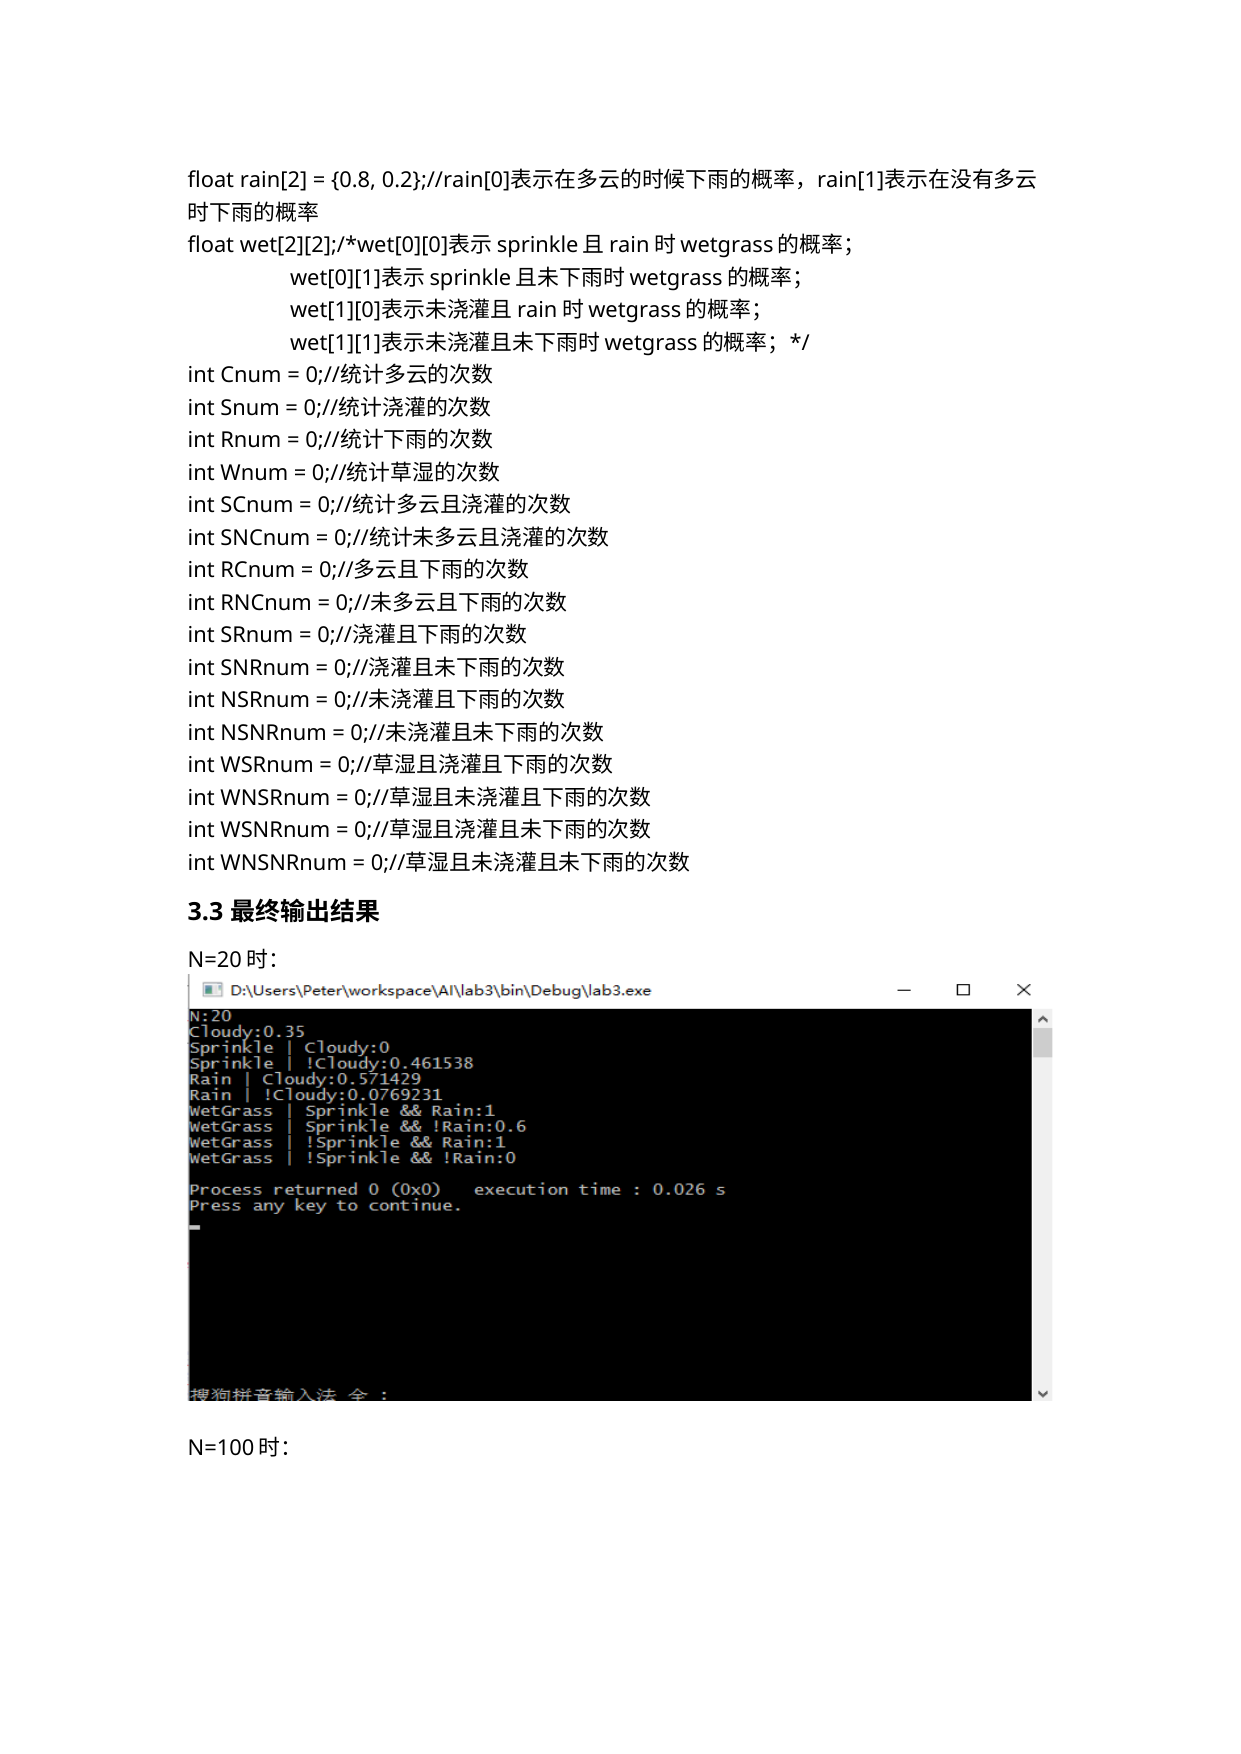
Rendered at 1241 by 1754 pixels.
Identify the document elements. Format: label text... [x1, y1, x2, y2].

text int SRnum = 0;//浇灌且下雨的次数 [187, 617, 1053, 649]
text int Rnum = 0;//统计下雨的次数 [187, 422, 1053, 454]
text int NSRnum = 0;//未浇灌且下雨的次数 [187, 682, 1053, 714]
text int RCnum = 0;//多云且下雨的次数 [187, 552, 1053, 584]
text wet[1][0]表示未浇灌且rain时wetgrass的概率； [187, 292, 1053, 324]
text N=100时： [187, 1429, 1053, 1462]
text int Cnum = 0;//统计多云的次数 [187, 357, 1053, 389]
text wet[0][1]表示sprinkle且未下雨时wetgrass的概率； [187, 259, 1053, 292]
text 3.3 最终输出结果 [187, 877, 1053, 942]
text int NSNRnum = 0;//未浇灌且未下雨的次数 [187, 714, 1053, 747]
text int SNRnum = 0;//浇灌且未下雨的次数 [187, 649, 1053, 682]
text int Snum = 0;//统计浇灌的次数 [187, 389, 1053, 422]
text float rain[2] = {0.8, 0.2};//rain[0]表示在多云的时候下雨的概率，rain[1]表示在没有多云时下雨的概率 [187, 162, 1053, 227]
text wet[1][1]表示未浇灌且未下雨时wetgrass的概率；*/ [187, 324, 1053, 357]
text int RNCnum = 0;//未多云且下雨的次数 [187, 584, 1053, 617]
text int WNSRnum = 0;//草湿且未浇灌且下雨的次数 [187, 779, 1053, 812]
picture [187, 974, 1053, 1401]
text int Wnum = 0;//统计草湿的次数 [187, 454, 1053, 487]
text int SNCnum = 0;//统计未多云且浇灌的次数 [187, 519, 1053, 552]
text N=20时： [187, 942, 1053, 974]
text float wet[2][2];/*wet[0][0]表示sprinkle且rain时wetgrass的概率； [187, 227, 1053, 259]
text int WSNRnum = 0;//草湿且浇灌且未下雨的次数 [187, 812, 1053, 844]
text int WNSNRnum = 0;//草湿且未浇灌且未下雨的次数 [187, 844, 1053, 877]
text int WSRnum = 0;//草湿且浇灌且下雨的次数 [187, 747, 1053, 779]
text int SCnum = 0;//统计多云且浇灌的次数 [187, 487, 1053, 519]
